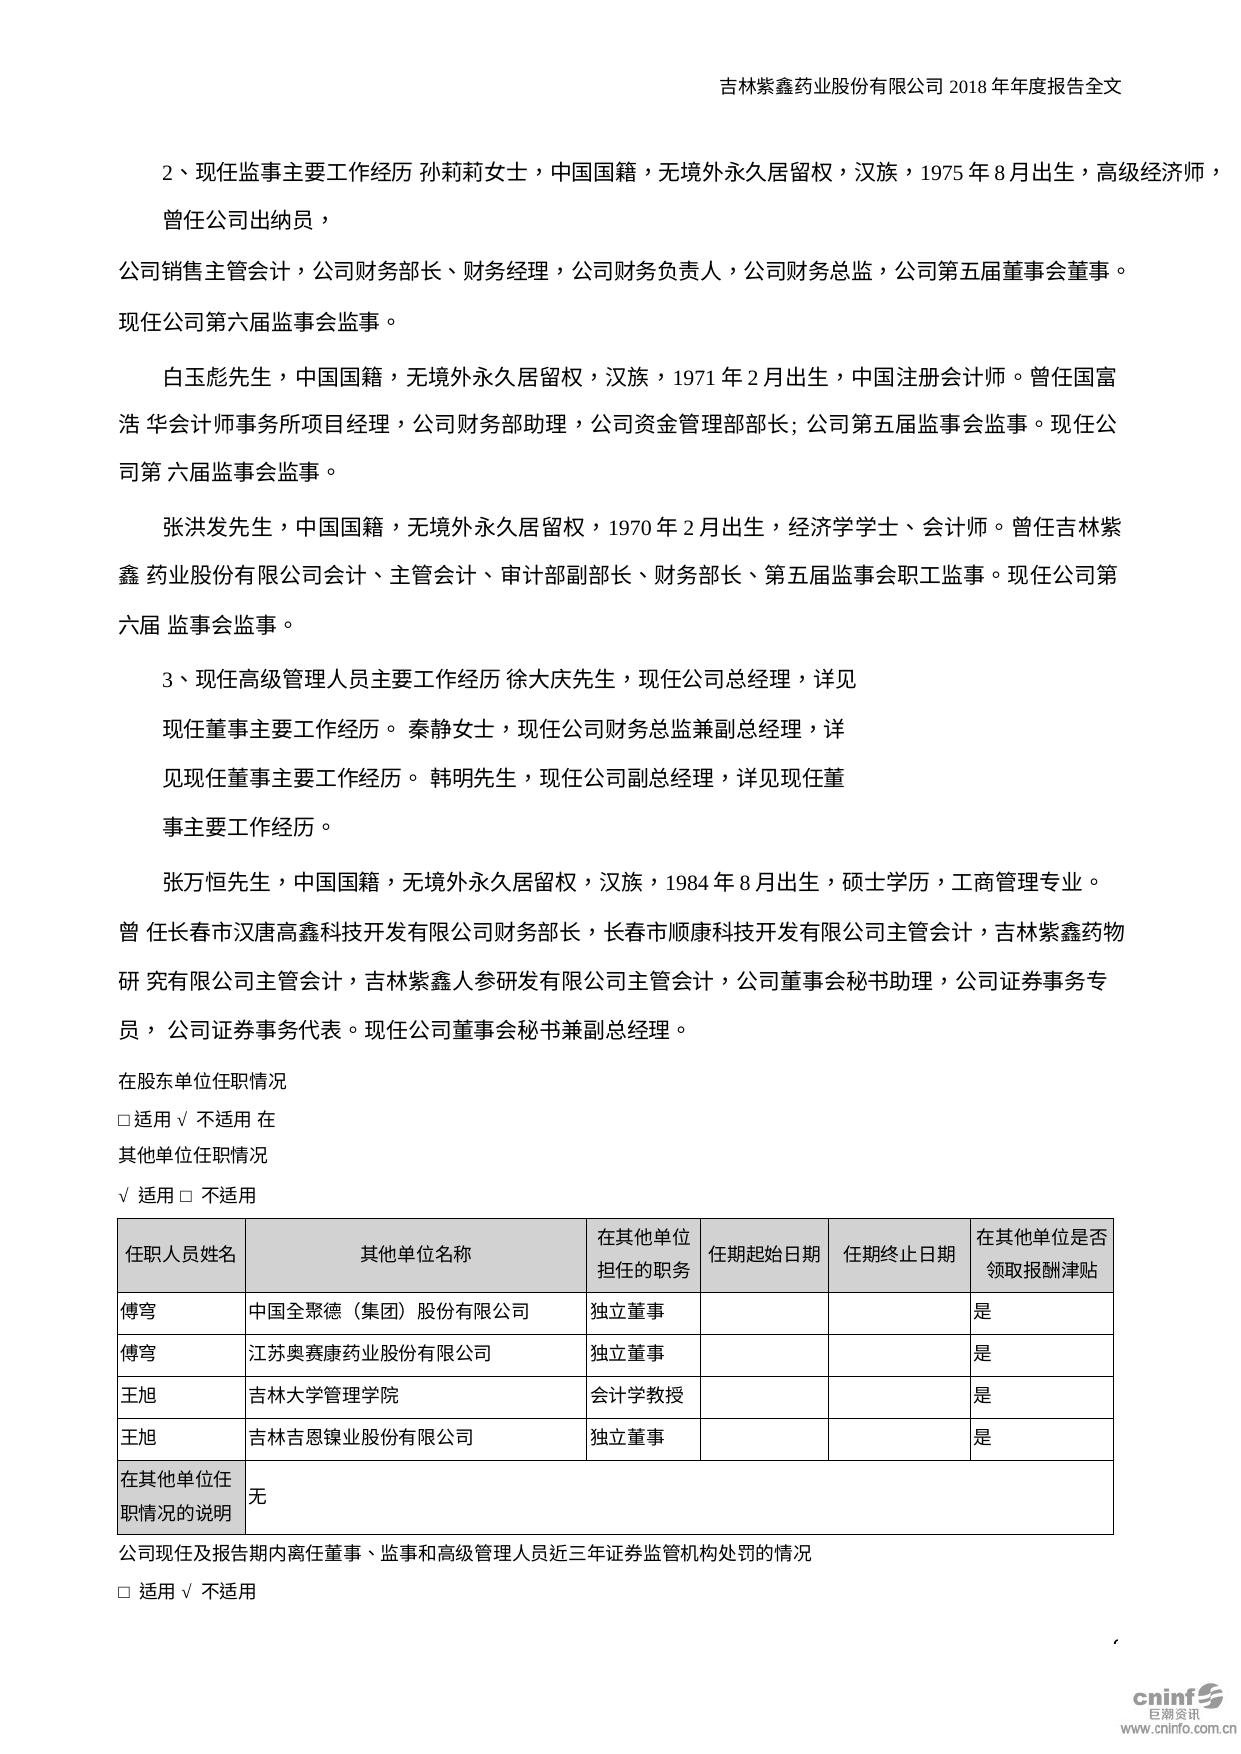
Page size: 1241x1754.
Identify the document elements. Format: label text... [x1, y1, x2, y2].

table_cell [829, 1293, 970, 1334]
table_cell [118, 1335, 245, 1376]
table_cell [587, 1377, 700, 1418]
text 2、现任监事主要工作经历 孙莉莉女士，中国国籍，无境外永久居留权，汉族，1975年8月出生，高级经济师，曾任公司出纳员， [162, 157, 1240, 234]
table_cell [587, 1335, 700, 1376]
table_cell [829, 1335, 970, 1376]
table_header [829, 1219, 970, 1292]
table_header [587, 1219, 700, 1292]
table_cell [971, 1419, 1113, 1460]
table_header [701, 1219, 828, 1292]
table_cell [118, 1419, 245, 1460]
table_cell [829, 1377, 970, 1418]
text 白玉彪先生，中国国籍，无境外永久居留权，汉族，1971年2月出生，中国注册会计师。曾任国富浩 华会计师事务所项目经理，公司财务部助理，公司资金管理部部长; 公司第五届监事会监事。现任公司第 六届监事会监事。 [118, 362, 1118, 487]
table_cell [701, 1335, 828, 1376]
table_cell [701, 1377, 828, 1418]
text 张洪发先生，中国国籍，无境外永久居留权，1970年2月出生，经济学学士、会计师。曾任吉林紫鑫 药业股份有限公司会计、主管会计、审计部副部长、财务部长、第五届监事会职工监事。现任公司第六届 监事会监事。 [118, 511, 1122, 639]
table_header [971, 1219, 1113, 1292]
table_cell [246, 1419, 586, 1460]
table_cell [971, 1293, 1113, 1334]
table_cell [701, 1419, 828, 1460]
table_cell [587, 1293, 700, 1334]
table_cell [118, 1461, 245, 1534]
text 张万恒先生，中国国籍，无境外永久居留权，汉族，1984年8月出生，硕士学历，工商管理专业。曾 任长春市汉唐高鑫科技开发有限公司财务部长，长春市顺康科技开发有限公司主管会计，吉林紫鑫药物研 究有限公司主管会计，吉林紫鑫人参研发有限公司主管会计，公司董事会秘书助理，公司证券事务专员， 公司证券事务代表。现任公司董事会秘书兼副总经理。 [118, 867, 1126, 1045]
text √ 适用 □ 不适用 [118, 1182, 1240, 1208]
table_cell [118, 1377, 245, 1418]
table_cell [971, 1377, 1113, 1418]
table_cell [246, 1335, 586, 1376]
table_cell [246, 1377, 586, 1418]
text □ 适用 √ 不适用 在其他单位任职情况 [118, 1107, 289, 1168]
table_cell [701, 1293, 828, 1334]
text □ 适用 √ 不适用 [118, 1578, 1240, 1604]
text 公司现任及报告期内离任董事、监事和高级管理人员近三年证券监管机构处罚的情况 [118, 1540, 1240, 1566]
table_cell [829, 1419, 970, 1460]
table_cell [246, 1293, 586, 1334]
text 在股东单位任职情况 [118, 1069, 1240, 1094]
text 公司销售主管会计，公司财务部长、财务经理，公司财务负责人，公司财务总监，公司第五届董事会董事。 现任公司第六届监事会监事。 [118, 256, 1134, 336]
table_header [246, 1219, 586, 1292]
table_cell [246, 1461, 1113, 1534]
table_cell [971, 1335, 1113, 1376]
text 3、现任高级管理人员主要工作经历 徐大庆先生，现任公司总经理，详见现任董事主要工作经历。 秦静女士，现任公司财务总监兼副总经理，详见现任董事主要工作经历。 韩明先生，现任公司副总经理，详见现任董事主要工作经历。 [162, 664, 864, 842]
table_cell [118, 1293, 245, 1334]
picture [1115, 1680, 1240, 1737]
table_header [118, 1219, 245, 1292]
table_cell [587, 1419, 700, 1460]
